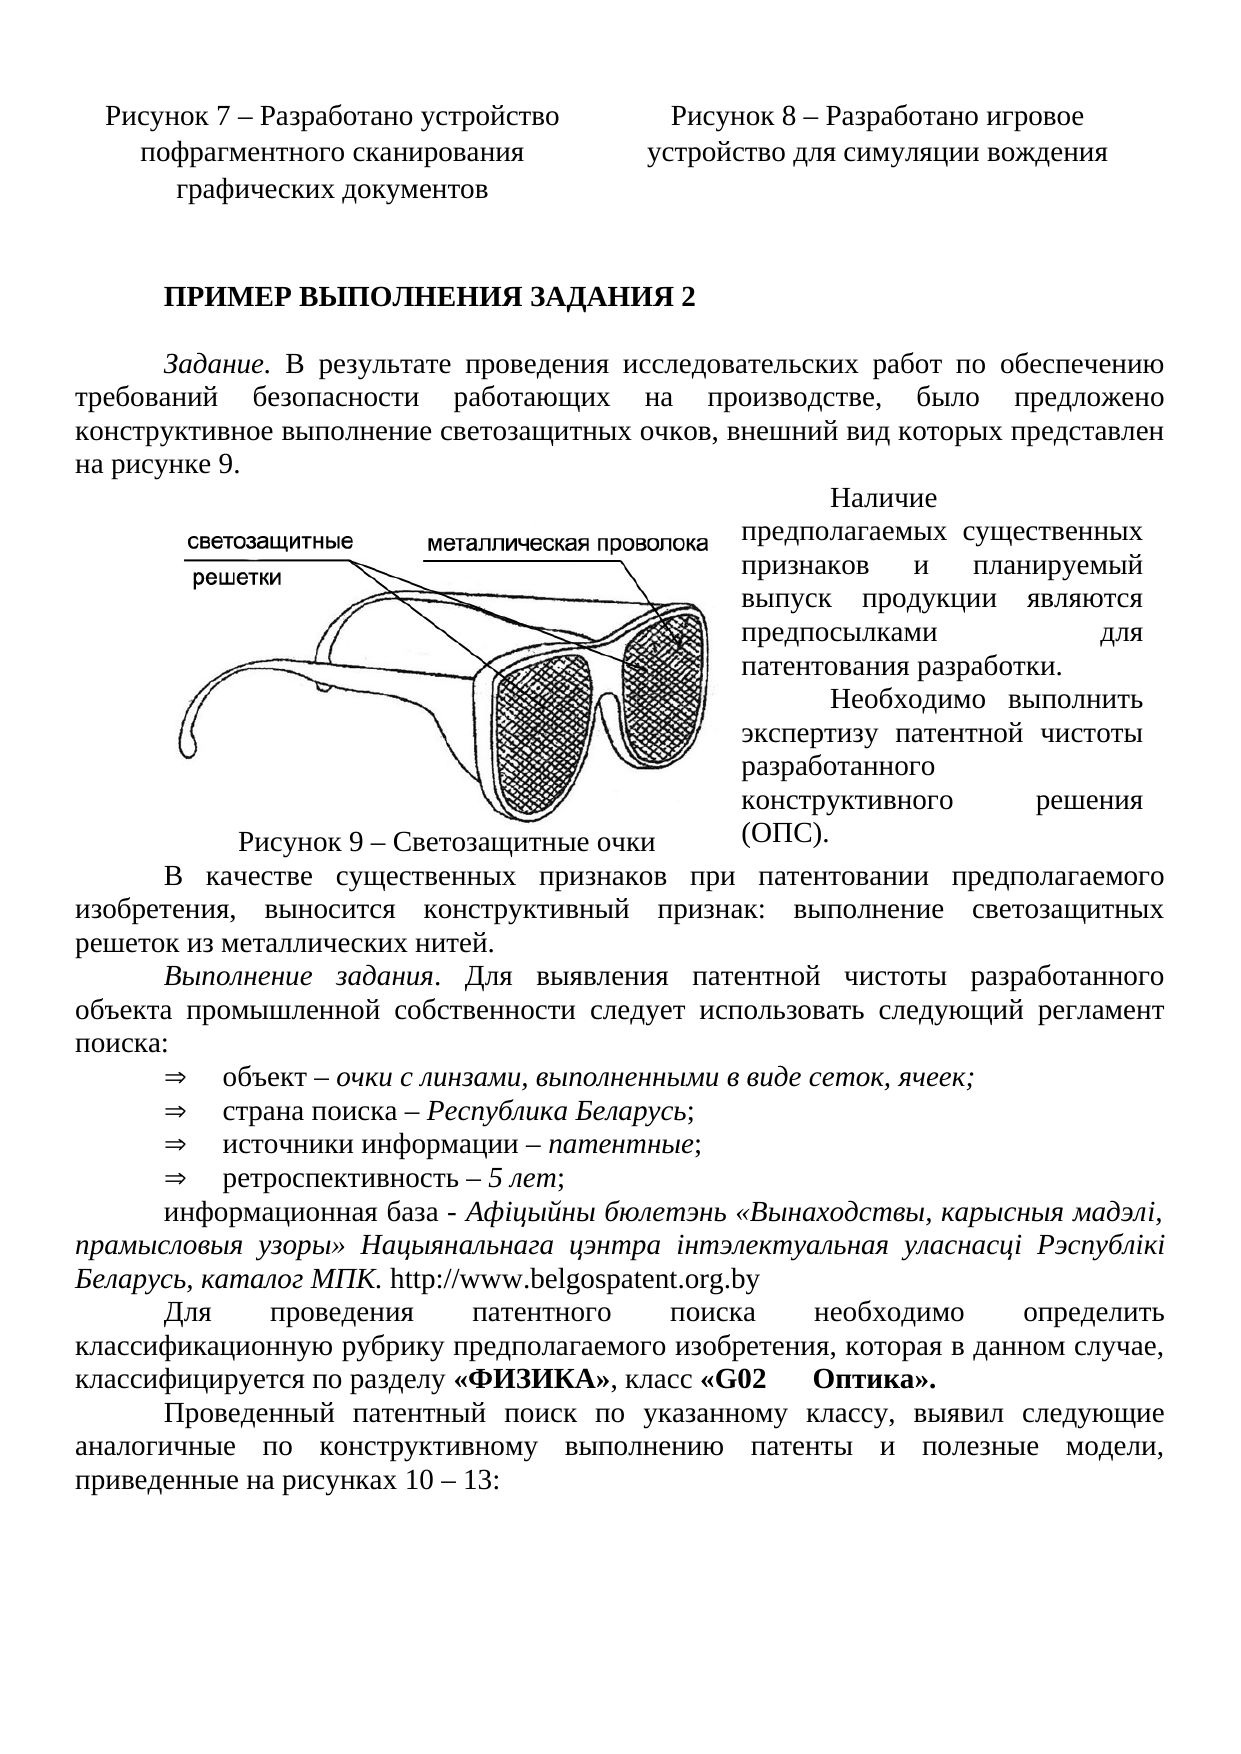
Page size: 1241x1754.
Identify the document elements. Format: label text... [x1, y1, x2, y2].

text Для проведения патентного поиска необходимо определить классификационную рубрику предполагаемого изобретения, которая в данном случае, классифицируется по разделу «ФИЗИКА», класс «G02 Оптика». [75, 1294, 1165, 1395]
text ПРИМЕР ВЫПОЛНЕНИЯ ЗАДАНИЯ 2 [75, 279, 1165, 312]
table_cell Рисунок 9 – Светозащитные очки [75, 824, 730, 858]
table_cell Рисунок 7 – Разработано устройство пофрагментного сканирования графических документов [75, 75, 589, 245]
table_header [75, 480, 730, 824]
list ретроспективность – 5 лет; [75, 1160, 1165, 1194]
table_cell Рисунок 8 – Разработано игровое устройство для симуляции вождения [589, 75, 1165, 245]
text Задание. В результате проведения исследовательских работ по обеспечению требований безопасности работающих на производстве, было предложено конструктивное выполнение светозащитных очков, внешний вид которых представлен на рисунке 9. [75, 346, 1165, 480]
list источники информации – патентные; [75, 1126, 1165, 1160]
text В качестве существенных признаков при патентовании предполагаемого изобретения, выносится конструктивный признак: выполнение светозащитных решеток из металлических нитей. [75, 858, 1165, 958]
list объект – очки с линзами, выполненными в виде сеток, ячеек; [75, 1059, 1165, 1093]
table_header Наличие предполагаемых существенных признаков и планируемый выпуск продукции являются предпосылками для патентования разработки. Необходимо выполнить экспертизу патентной чистоты разработанного конструктивного решения (ОПС). [730, 480, 1154, 858]
picture [175, 513, 719, 825]
text Проведенный патентный поиск по указанному классу, выявил следующие аналогичные по конструктивному выполнению патенты и полезные модели, приведенные на рисунках 10 – 13: [75, 1395, 1165, 1496]
text информационная база - Афiцыйны бюлетэнь «Вынаходствы, карысныя мадэлi, прамысловыя узоры» Нацыянальнага цэнтра iнтэлектуальная уласнасцi Рэспублiкi Беларусь, каталог МПК. http://www.belgospatent.org.by [75, 1194, 1165, 1294]
text Выполнение задания. Для выявления патентной чистоты разработанного объекта промышленной собственности следует использовать следующий регламент поиска: [75, 958, 1165, 1059]
list страна поиска – Республика Беларусь; [75, 1093, 1165, 1126]
